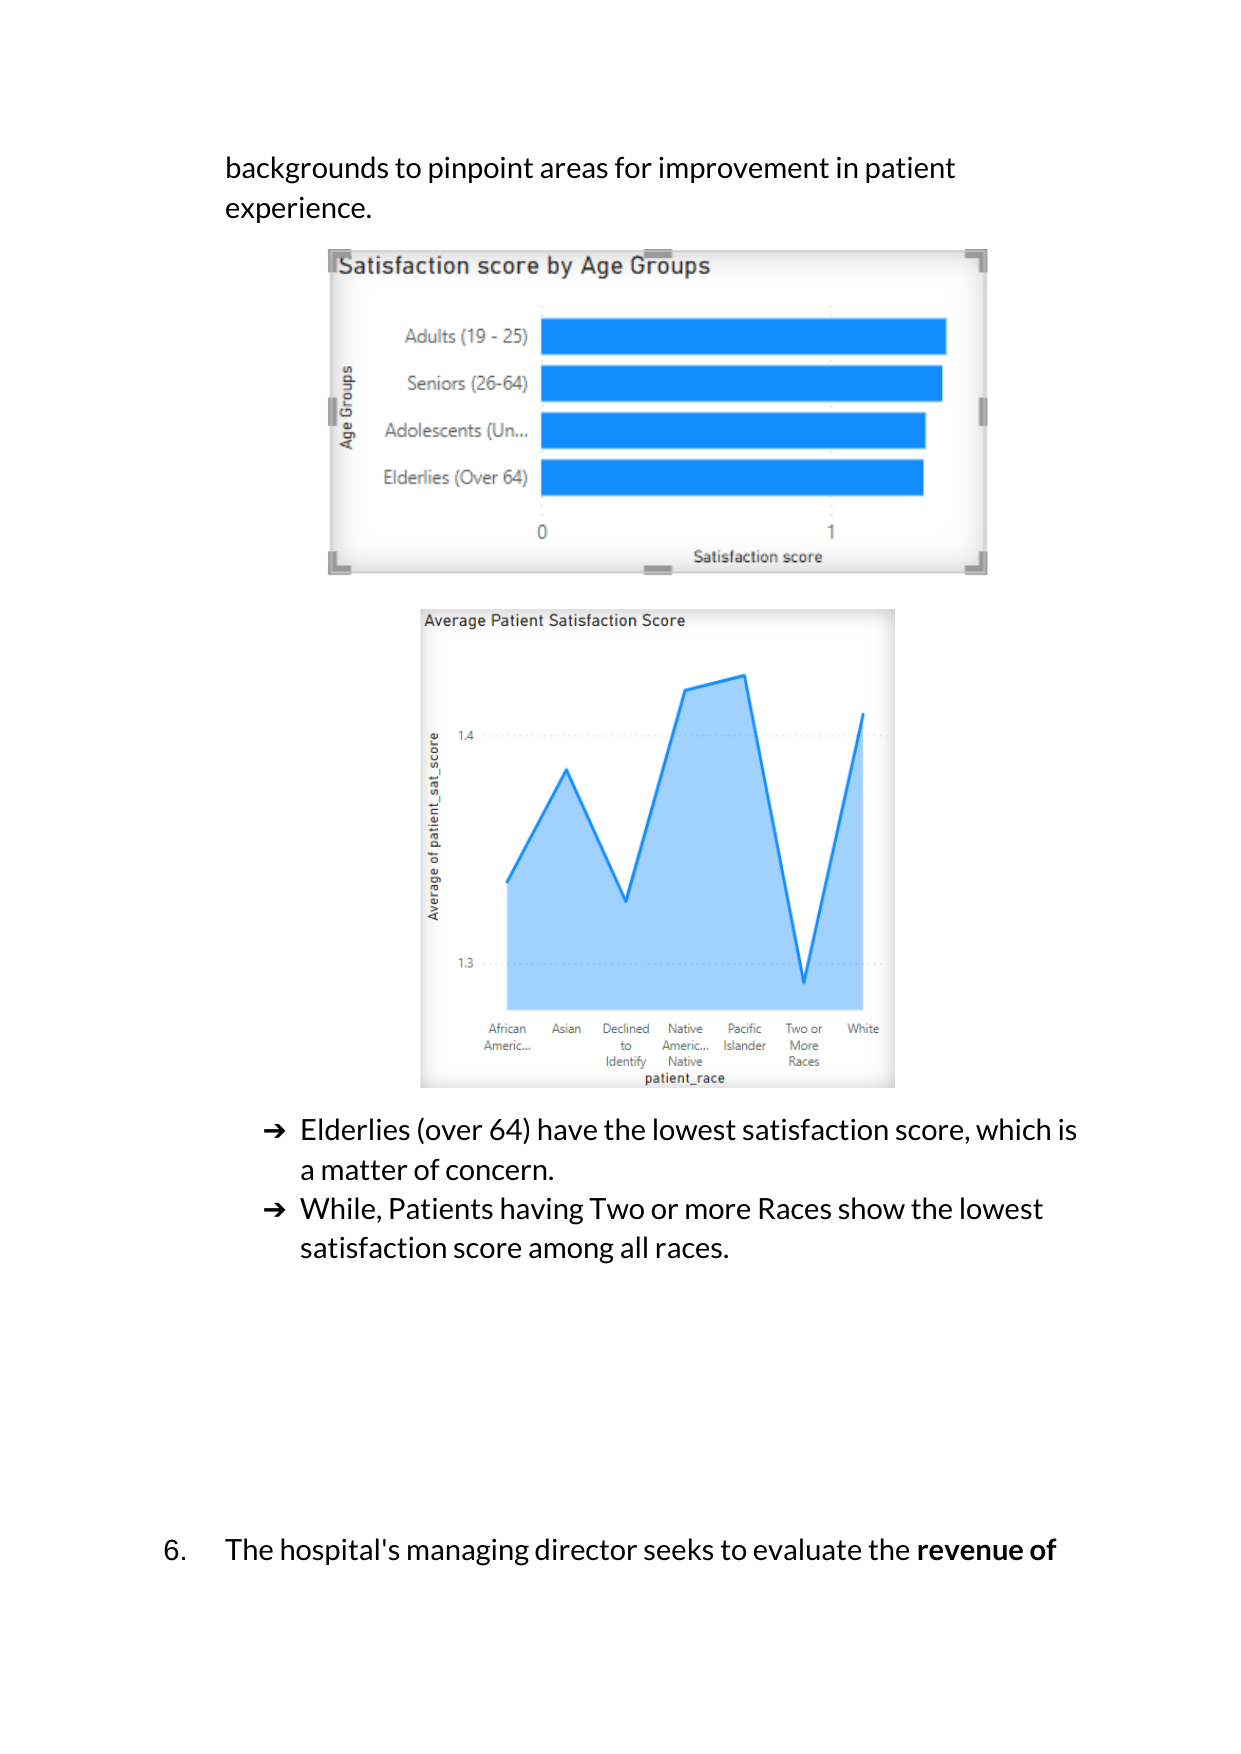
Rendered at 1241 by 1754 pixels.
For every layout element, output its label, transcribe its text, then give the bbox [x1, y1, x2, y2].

picture [420, 606, 895, 1088]
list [187, 1532, 1090, 1567]
picture [327, 249, 988, 583]
list Elderlies (over 64) have the lowest satisfaction score, which is a matter of concern. [262, 1112, 1090, 1186]
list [187, 150, 1090, 224]
list While, Patients having Two or more Races show the lowest satisfaction score among all races. [262, 1191, 1090, 1265]
